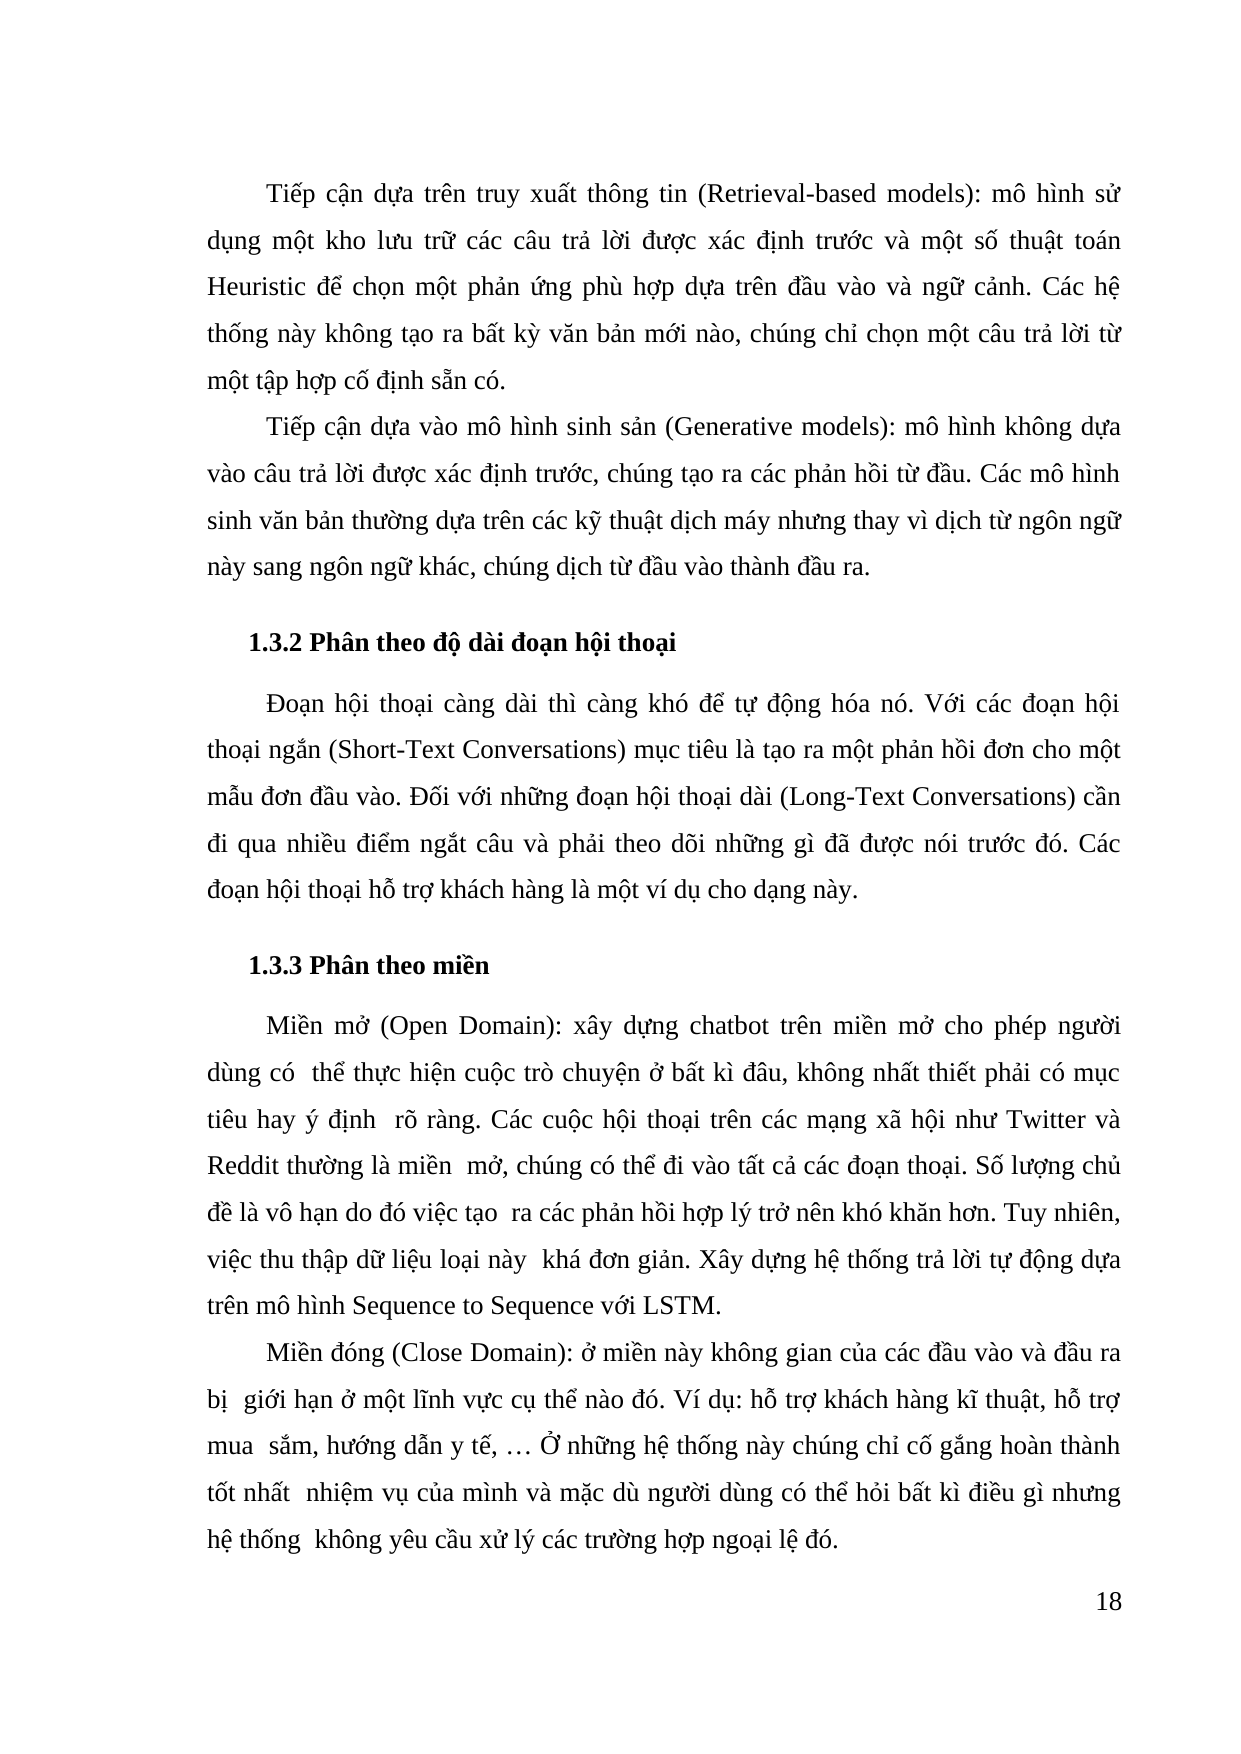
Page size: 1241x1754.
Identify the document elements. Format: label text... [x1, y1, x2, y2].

text Miền mở (Open Domain): xây dựng chatbot trên miền mở cho phép người dùng có thể thực hiện cuộc trò chuyện ở bất kì đâu, không nhất thiết phải có mục tiêu hay ý định rõ ràng. Các cuộc hội thoại trên các mạng xã hội như Twitter và Reddit thường là miền mở, chúng có thể đi vào tất cả các đoạn thoại. Số lượng chủ đề là vô hạn do đó việc tạo ra các phản hồi hợp lý trở nên khó khăn hơn. Tuy nhiên, việc thu thập dữ liệu loại này khá đơn giản. Xây dựng hệ thống trả lời tự động dựa trên mô hình Sequence to Sequence với LSTM. [207, 1009, 1122, 1321]
text 1.3.2 Phân theo độ dài đoạn hội thoại [248, 626, 1122, 657]
text 1.3.3 Phân theo miền [248, 949, 1122, 980]
text Đoạn hội thoại càng dài thì càng khó để tự động hóa nó. Với các đoạn hội thoại ngắn (Short-Text Conversations) mục tiêu là tạo ra một phản hồi đơn cho một mẫu đơn đầu vào. Đối với những đoạn hội thoại dài (Long-Text Conversations) cần đi qua nhiều điểm ngắt câu và phải theo dõi những gì đã được nói trước đó. Các đoạn hội thoại hỗ trợ khách hàng là một ví dụ cho dạng này. [207, 687, 1122, 904]
text Miền đóng (Close Domain): ở miền này không gian của các đầu vào và đầu ra bị giới hạn ở một lĩnh vực cụ thể nào đó. Ví dụ: hỗ trợ khách hàng kĩ thuật, hỗ trợ mua sắm, hướng dẫn y tế, … Ở những hệ thống này chúng chỉ cố gắng hoàn thành tốt nhất nhiệm vụ của mình và mặc dù người dùng có thể hỏi bất kì điều gì nhưng hệ thống không yêu cầu xử lý các trường hợp ngoại lệ đó. [207, 1336, 1122, 1554]
text Tiếp cận dựa vào mô hình sinh sản (Generative models): mô hình không dựa vào câu trả lời được xác định trước, chúng tạo ra các phản hồi từ đầu. Các mô hình sinh văn bản thường dựa trên các kỹ thuật dịch máy nhưng thay vì dịch từ ngôn ngữ này sang ngôn ngữ khác, chúng dịch từ đầu vào thành đầu ra. [207, 411, 1122, 582]
